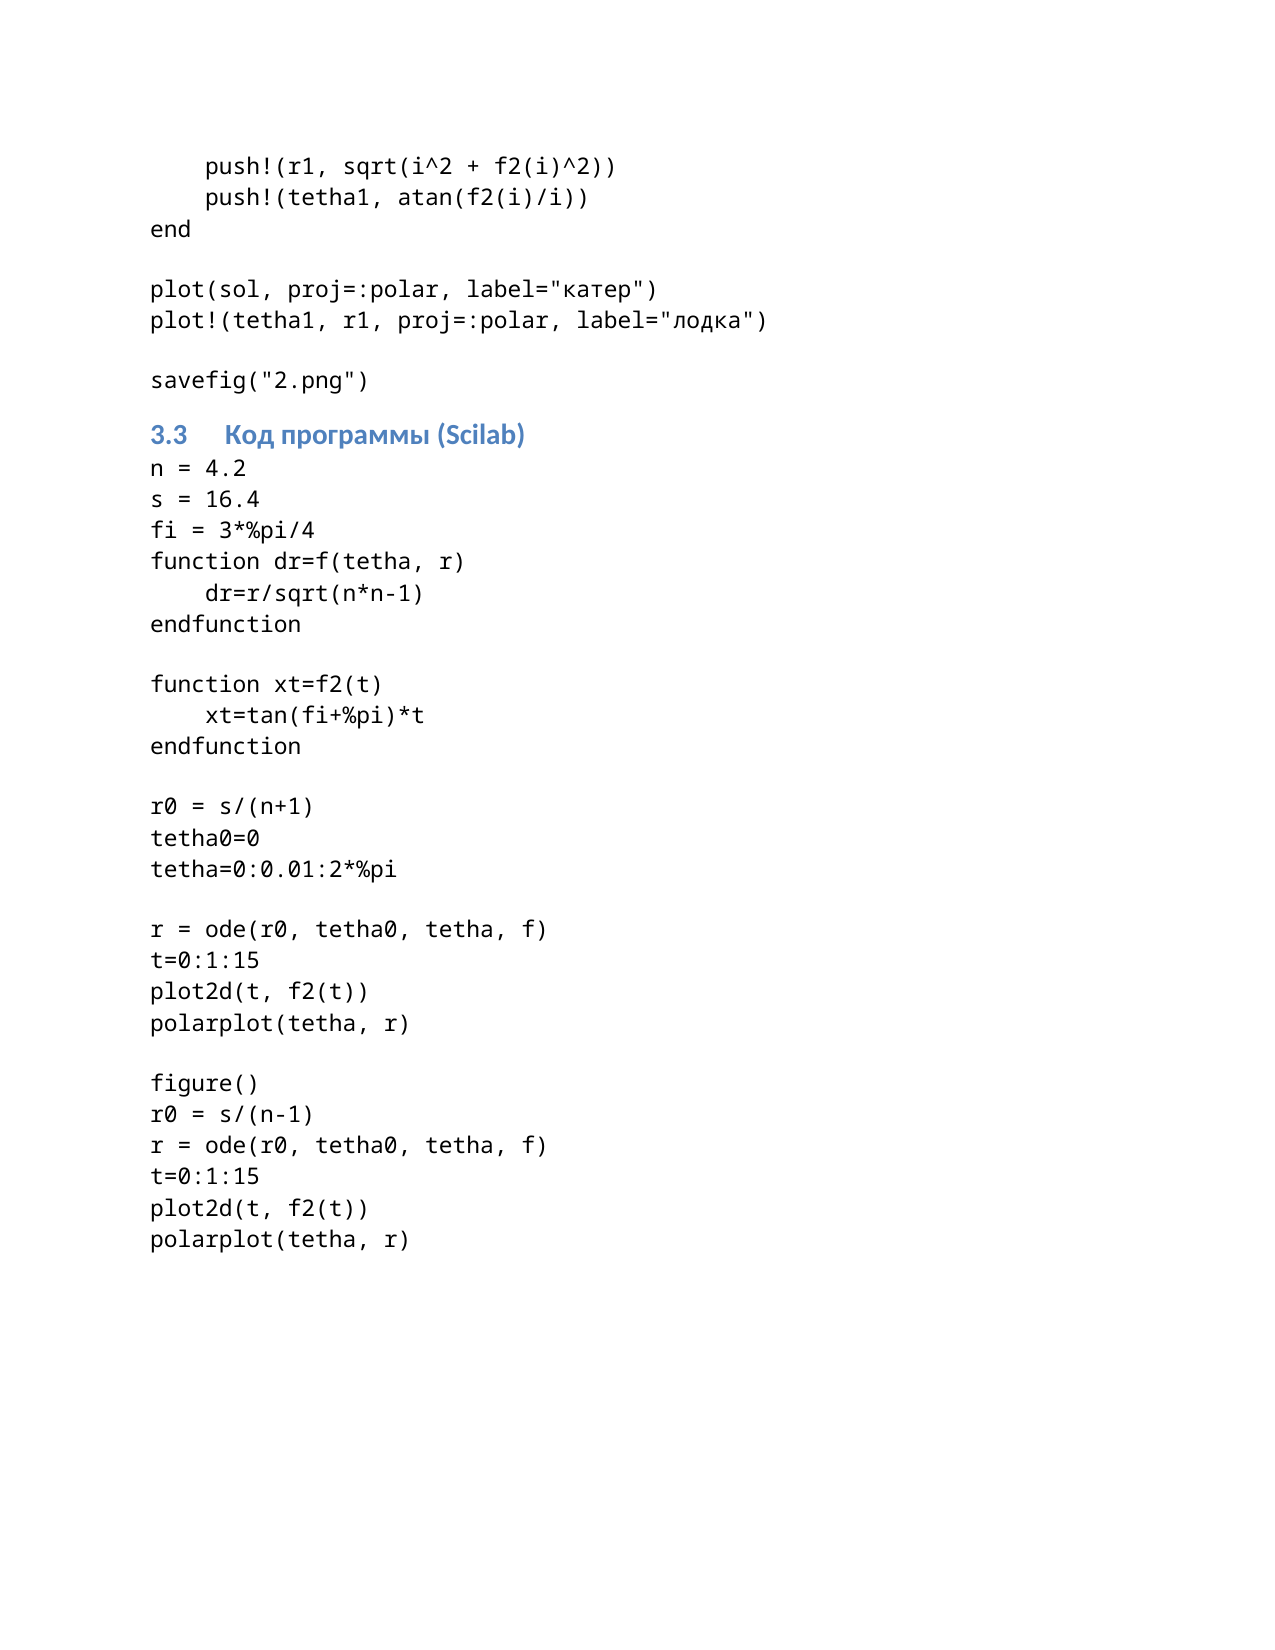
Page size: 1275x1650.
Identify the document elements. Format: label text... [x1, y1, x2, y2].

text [150, 150, 1125, 395]
subtitle 3.3 Код программы (Scilab) [150, 416, 1125, 451]
text n = 4.2 s = 16.4 fi = 3*%pi/4 function dr=f(tetha, r) dr=r/sqrt(n*n-1) endfunction function xt=f2(t) xt=tan(fi+%pi)*t endfunction r0 = s/(n+1) tetha0=0 tetha=0:0.01:2*%pi r = ode(r0, tetha0, tetha, f) t=0:1:15 plot2d(t, f2(t)) polarplot(tetha, r) figure() r0 = s/(n-1) r = ode(r0, tetha0, tetha, f) t=0:1:15 plot2d(t, f2(t)) polarplot(tetha, r) [150, 451, 1125, 1254]
